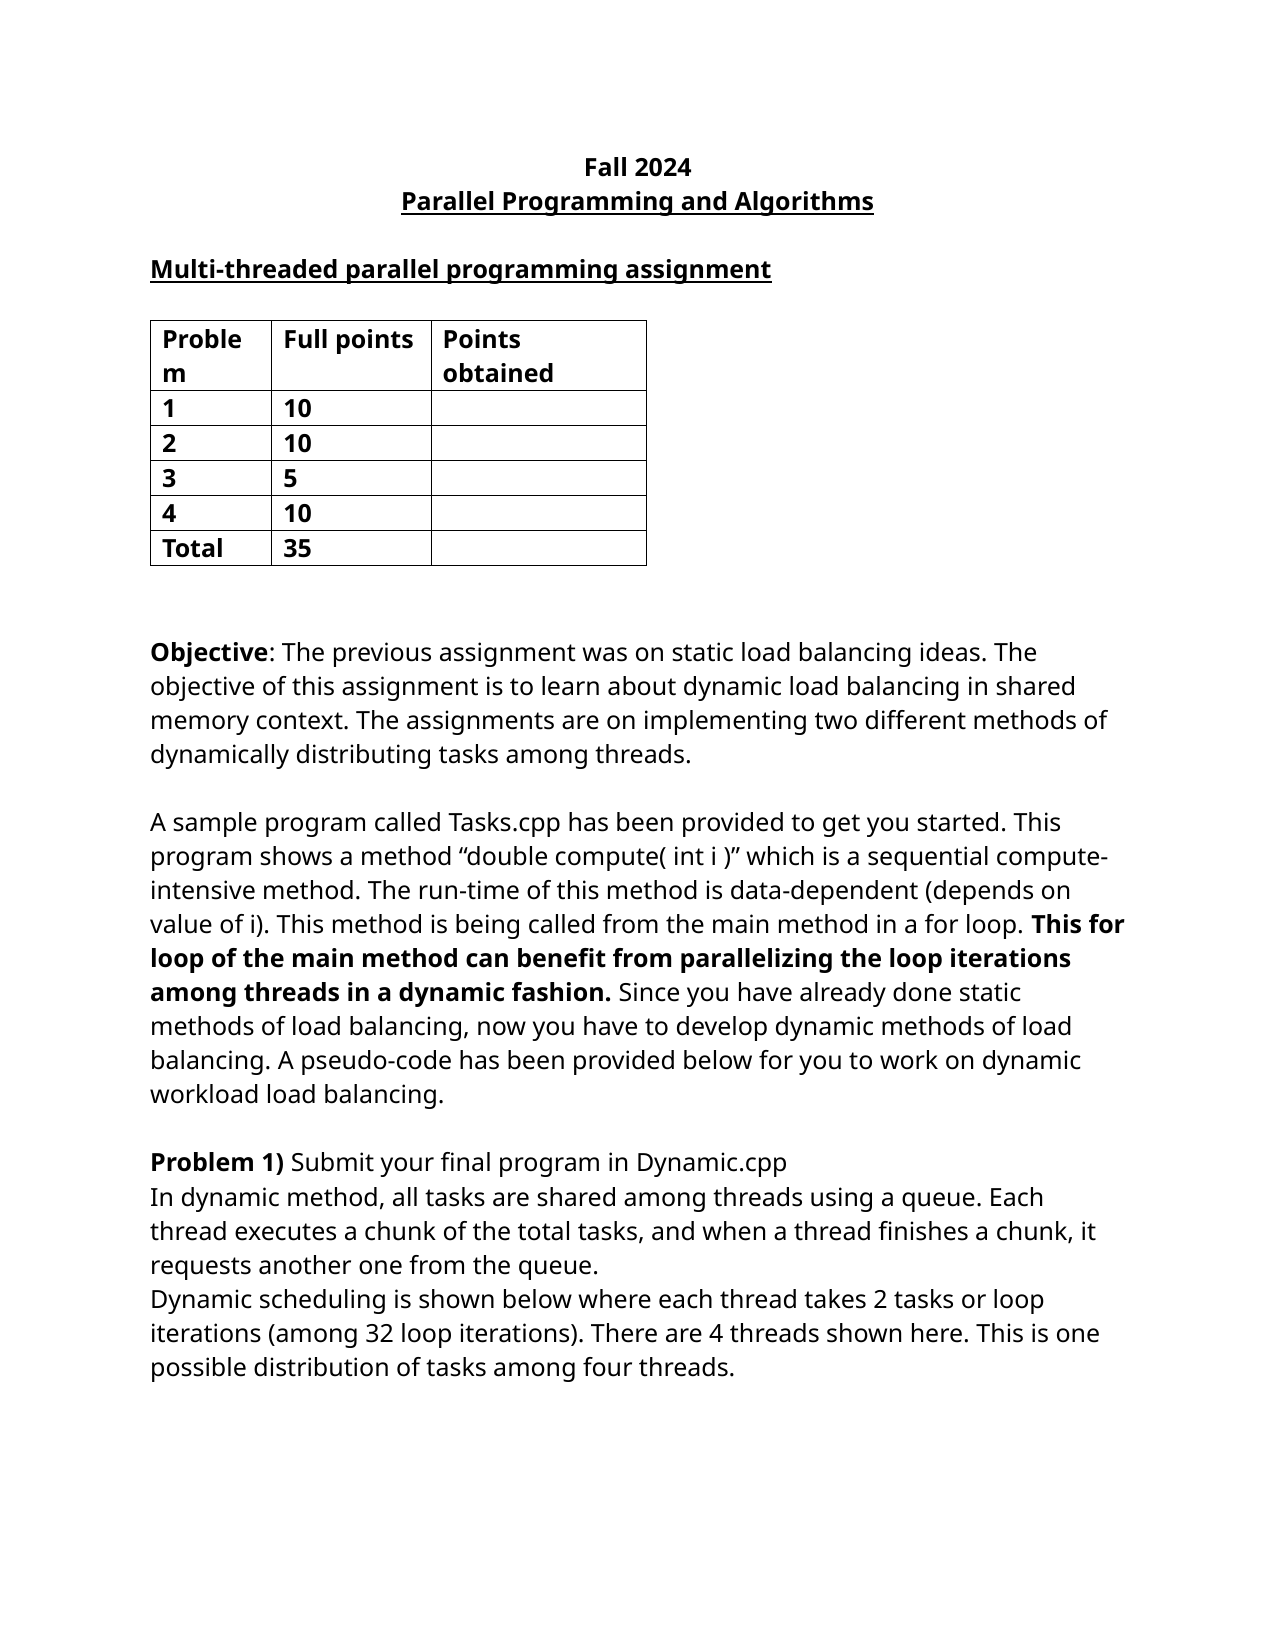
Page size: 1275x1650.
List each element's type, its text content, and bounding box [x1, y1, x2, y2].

table_cell [432, 461, 646, 495]
text Fall 2024 [150, 150, 1125, 184]
table_cell 35 [272, 531, 431, 565]
text A sample program called Tasks.cpp has been provided to get you started. This program shows a method “double compute( int i )” which is a sequential compute-intensive method. The run-time of this method is data-dependent (depends on value of i). This method is being called from the main method in a for loop. This for loop of the main method can benefit from parallelizing the loop iterations among threads in a dynamic fashion. Since you have already done static methods of load balancing, now you have to develop dynamic methods of load balancing. A pseudo-code has been provided below for you to work on dynamic workload load balancing. [150, 804, 1125, 1111]
table_cell 2 [151, 426, 271, 460]
table_cell Total [151, 531, 271, 565]
table_cell 10 [272, 391, 431, 424]
text Multi-threaded parallel programming assignment [150, 252, 1125, 286]
table_cell [432, 496, 646, 530]
table_cell [432, 426, 646, 460]
text Objective: The previous assignment was on static load balancing ideas. The objective of this assignment is to learn about dynamic load balancing in shared memory context. The assignments are on implementing two different methods of dynamically distributing tasks among threads. [150, 634, 1125, 770]
table_cell 4 [151, 496, 271, 530]
text Parallel Programming and Algorithms [150, 184, 1125, 218]
table_cell 10 [272, 426, 431, 460]
table_cell 1 [151, 391, 271, 424]
table_cell 10 [272, 496, 431, 530]
text In dynamic method, all tasks are shared among threads using a queue. Each thread executes a chunk of the total tasks, and when a thread finishes a chunk, it requests another one from the queue. [150, 1179, 1125, 1281]
table_header Points obtained [432, 321, 646, 389]
table_cell [432, 531, 646, 565]
text Dynamic scheduling is shown below where each thread takes 2 tasks or loop iterations (among 32 loop iterations). There are 4 threads shown here. This is one possible distribution of tasks among four threads. [150, 1281, 1125, 1383]
table_cell [432, 391, 646, 424]
table_header Problem [151, 321, 271, 389]
table_cell 5 [272, 461, 431, 495]
table_cell 3 [151, 461, 271, 495]
table_header Full points [272, 321, 431, 389]
text Problem 1) Submit your final program in Dynamic.cpp [150, 1145, 1125, 1179]
